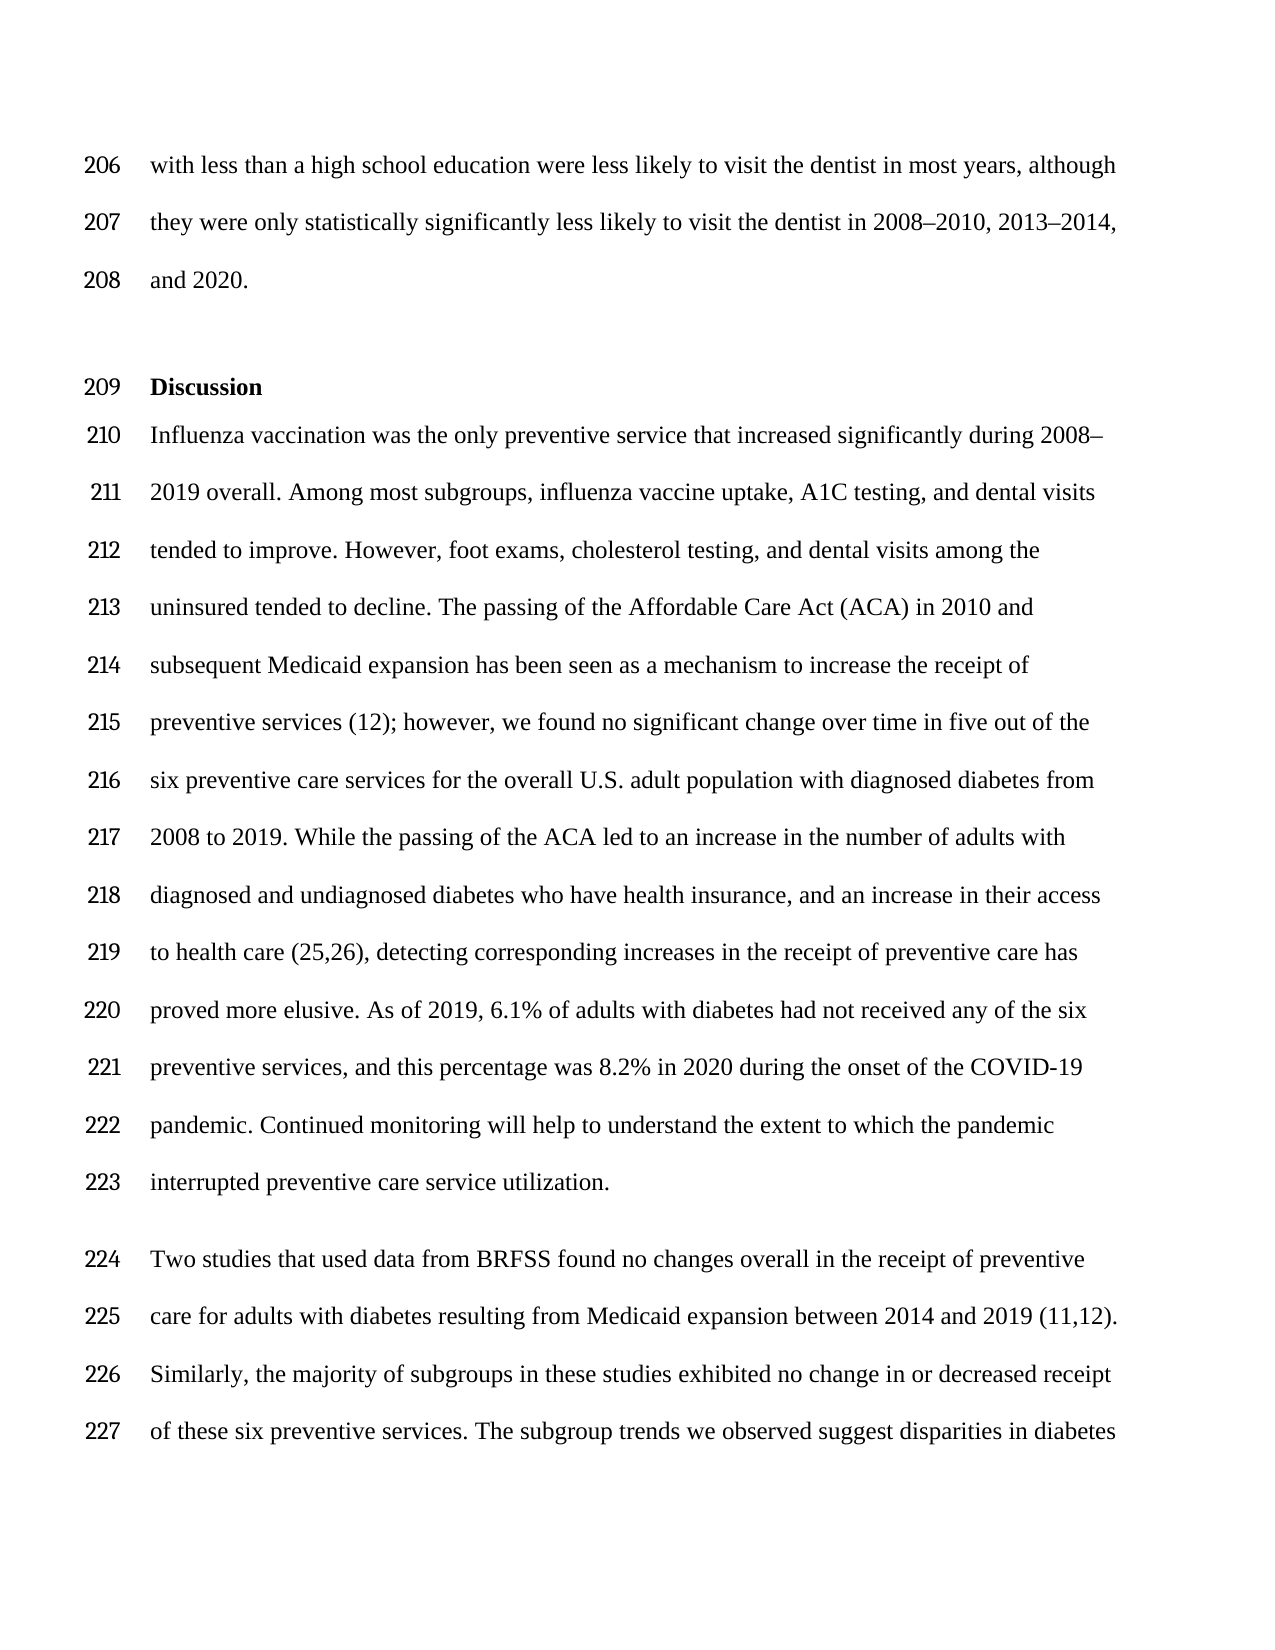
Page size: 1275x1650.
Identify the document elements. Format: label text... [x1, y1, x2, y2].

text Influenza vaccination was the only preventive service that increased significantly during 2008–2019 overall. Among most subgroups, influenza vaccine uptake, A1C testing, and dental visits tended to improve. However, foot exams, cholesterol testing, and dental visits among the uninsured tended to decline. The passing of the Affordable Care Act (ACA) in 2010 and subsequent Medicaid expansion has been seen as a mechanism to increase the receipt of preventive services (12); however, we found no significant change over time in five out of the six preventive care services for the overall U.S. adult population with diagnosed diabetes from 2008 to 2019. While the passing of the ACA led to an increase in the number of adults with diagnosed and undiagnosed diabetes who have health insurance, and an increase in their access to health care (25,26), detecting corresponding increases in the receipt of preventive care has proved more elusive. As of 2019, 6.1% of adults with diabetes had not received any of the six preventive services, and this percentage was 8.2% in 2020 during the onset of the COVID-19 pandemic. Continued monitoring will help to understand the extent to which the pandemic interrupted preventive care service utilization. [150, 420, 1125, 1196]
subtitle Discussion [150, 372, 1125, 401]
